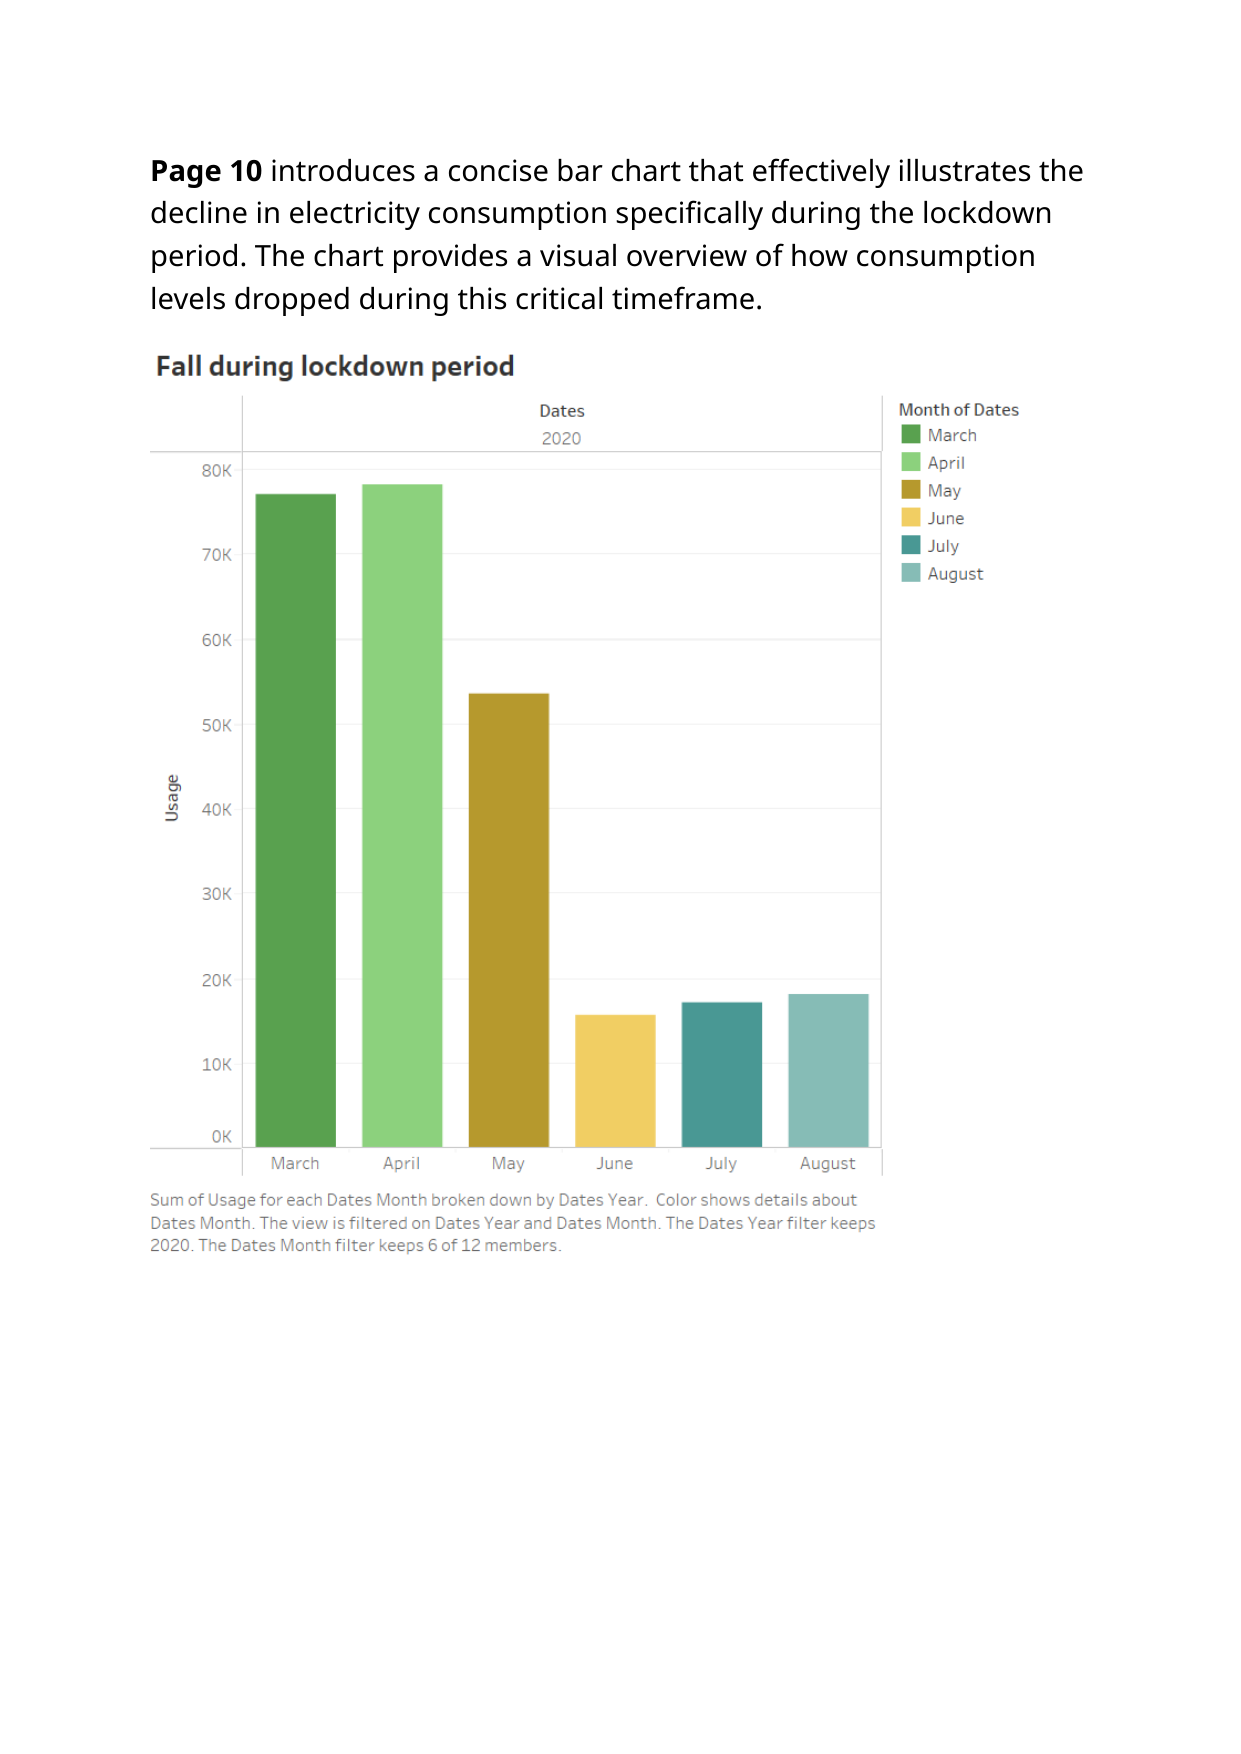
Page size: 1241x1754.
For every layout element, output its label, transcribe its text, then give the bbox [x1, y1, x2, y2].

picture [150, 337, 1091, 1260]
text Page 10 introduces a concise bar chart that effectively illustrates the decline in electricity consumption specifically during the lockdown period. The chart provides a visual overview of how consumption levels dropped during this critical timeframe. [150, 150, 1090, 318]
